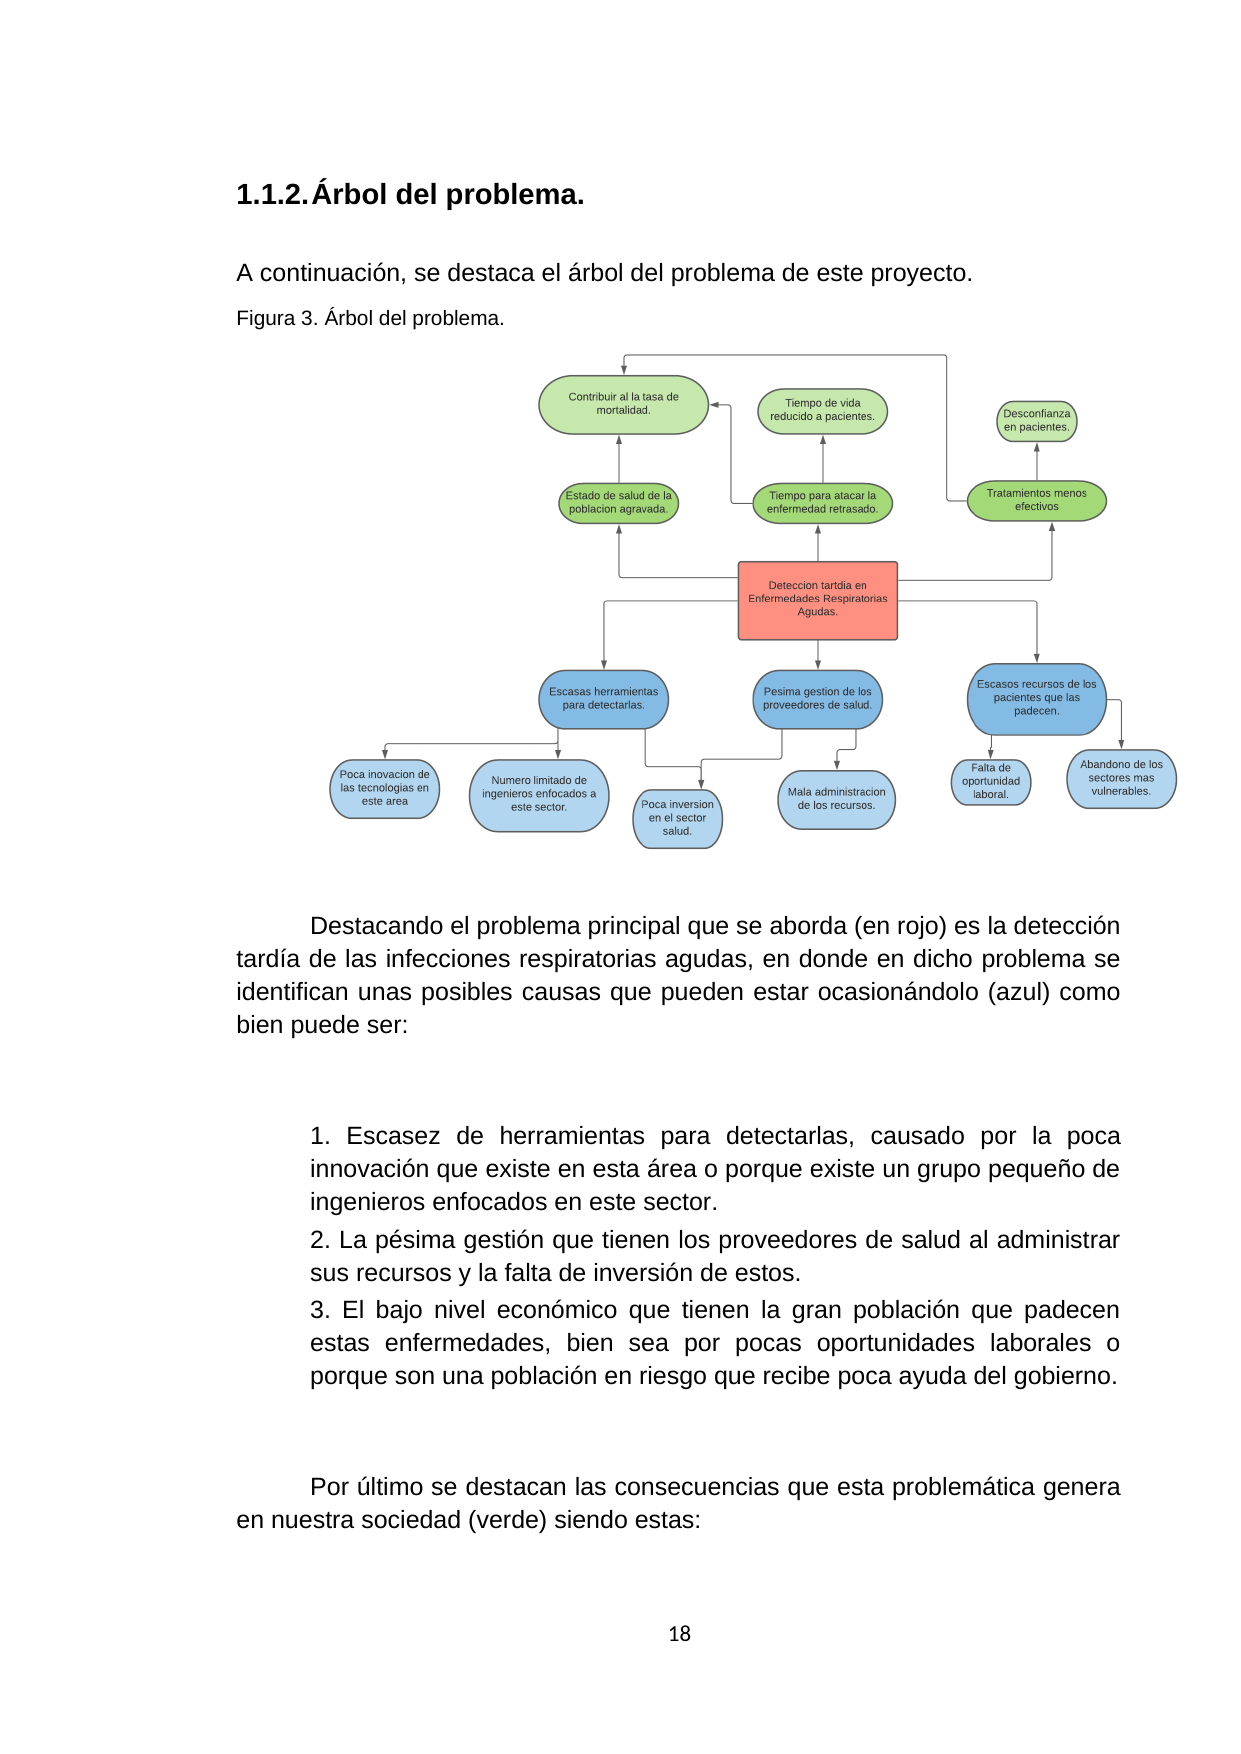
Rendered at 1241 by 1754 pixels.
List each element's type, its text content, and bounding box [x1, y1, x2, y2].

text 1. Escasez de herramientas para detectarlas, causado por la poca innovación que existe en esta área o porque existe un grupo pequeño de ingenieros enfocados en este sector. [310, 1121, 1122, 1216]
text Figura 3. Árbol del problema. [236, 306, 1122, 329]
text A continuación, se destaca el árbol del problema de este proyecto. [236, 258, 1122, 287]
text 2. La pésima gestión que tienen los proveedores de salud al administrar sus recursos y la falta de inversión de estos. [310, 1224, 1122, 1286]
list Árbol del problema. [236, 177, 1122, 211]
text 3. El bajo nivel económico que tienen la gran población que padecen estas enfermedades, bien sea por pocas oportunidades laborales o porque son una población en riesgo que recibe poca ayuda del gobierno. [310, 1295, 1122, 1389]
text Destacando el problema principal que se aborda (en rojo) es la detección tardía de las infecciones respiratorias agudas, en donde en dicho problema se identifican unas posibles causas que pueden estar ocasionándolo (azul) como bien puede ser: [236, 911, 1122, 1038]
picture [310, 335, 1196, 868]
text Por último se destacan las consecuencias que esta problemática genera en nuestra sociedad (verde) siendo estas: [236, 1472, 1122, 1534]
